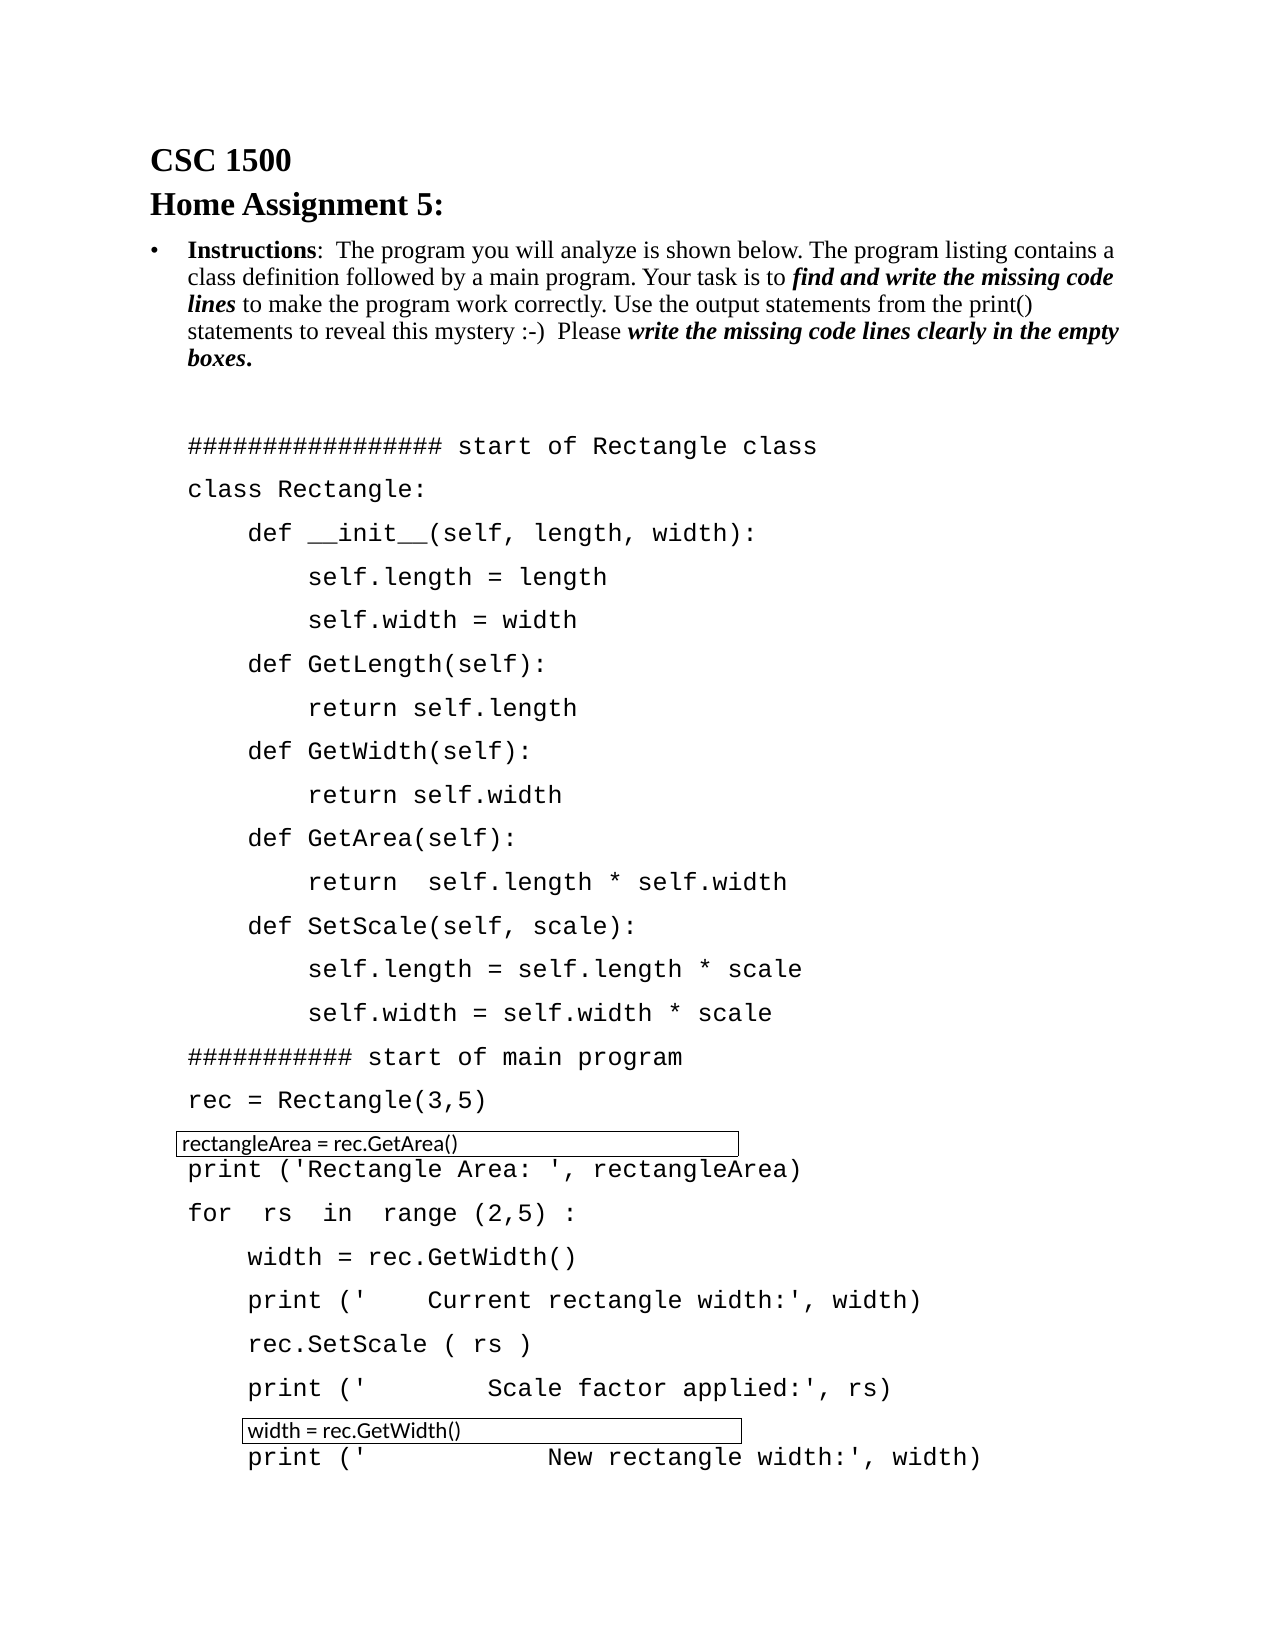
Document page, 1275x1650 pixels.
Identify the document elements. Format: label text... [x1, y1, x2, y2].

text print ('Rectangle Area: ', rectangleArea) [187, 1156, 1125, 1183]
table_header rectangleArea = rec.GetArea() [177, 1132, 738, 1156]
text print (' Current rectangle width:', width) [187, 1287, 1125, 1314]
text print (' New rectangle width:', width) [187, 1443, 1125, 1471]
text print (' Scale factor applied:', rs) [187, 1374, 1125, 1401]
text CSC 1500 [150, 150, 1125, 177]
text for rs in range (2,5) : [187, 1200, 1125, 1227]
text return self.length * self.width [187, 869, 1125, 896]
text self.length = length [187, 563, 1125, 590]
text self.width = width [187, 607, 1125, 634]
text rec = Rectangle(3,5) [187, 1087, 1125, 1114]
text def GetArea(self): [187, 825, 1125, 852]
text class Rectangle: [187, 476, 1125, 503]
table_header width = rec.GetWidth() [243, 1419, 741, 1443]
text width = rec.GetWidth() [187, 1243, 1125, 1271]
text def GetWidth(self): [187, 738, 1125, 765]
text return self.width [187, 782, 1125, 809]
text self.length = self.length * scale [187, 956, 1125, 983]
text self.width = self.width * scale [187, 1000, 1125, 1027]
text ########### start of main program [187, 1043, 1125, 1071]
text rec.SetScale ( rs ) [187, 1331, 1125, 1358]
text ################# start of Rectangle class [187, 432, 1125, 459]
text def SetScale(self, scale): [187, 913, 1125, 939]
text def GetLength(self): [187, 651, 1125, 678]
text return self.length [187, 694, 1125, 721]
list Instructions: The program you will analyze is shown below. The program listing contains a class definition followed by a main program. Your task is to find and write the missing code lines to make the program work correctly. Use the output statements from the print() statements to reveal this mystery :-) Please write the missing code lines clearly in the empty boxes. [150, 237, 1125, 372]
text def __init__(self, length, width): [187, 520, 1125, 547]
text Home Assignment 5: [150, 194, 1125, 221]
